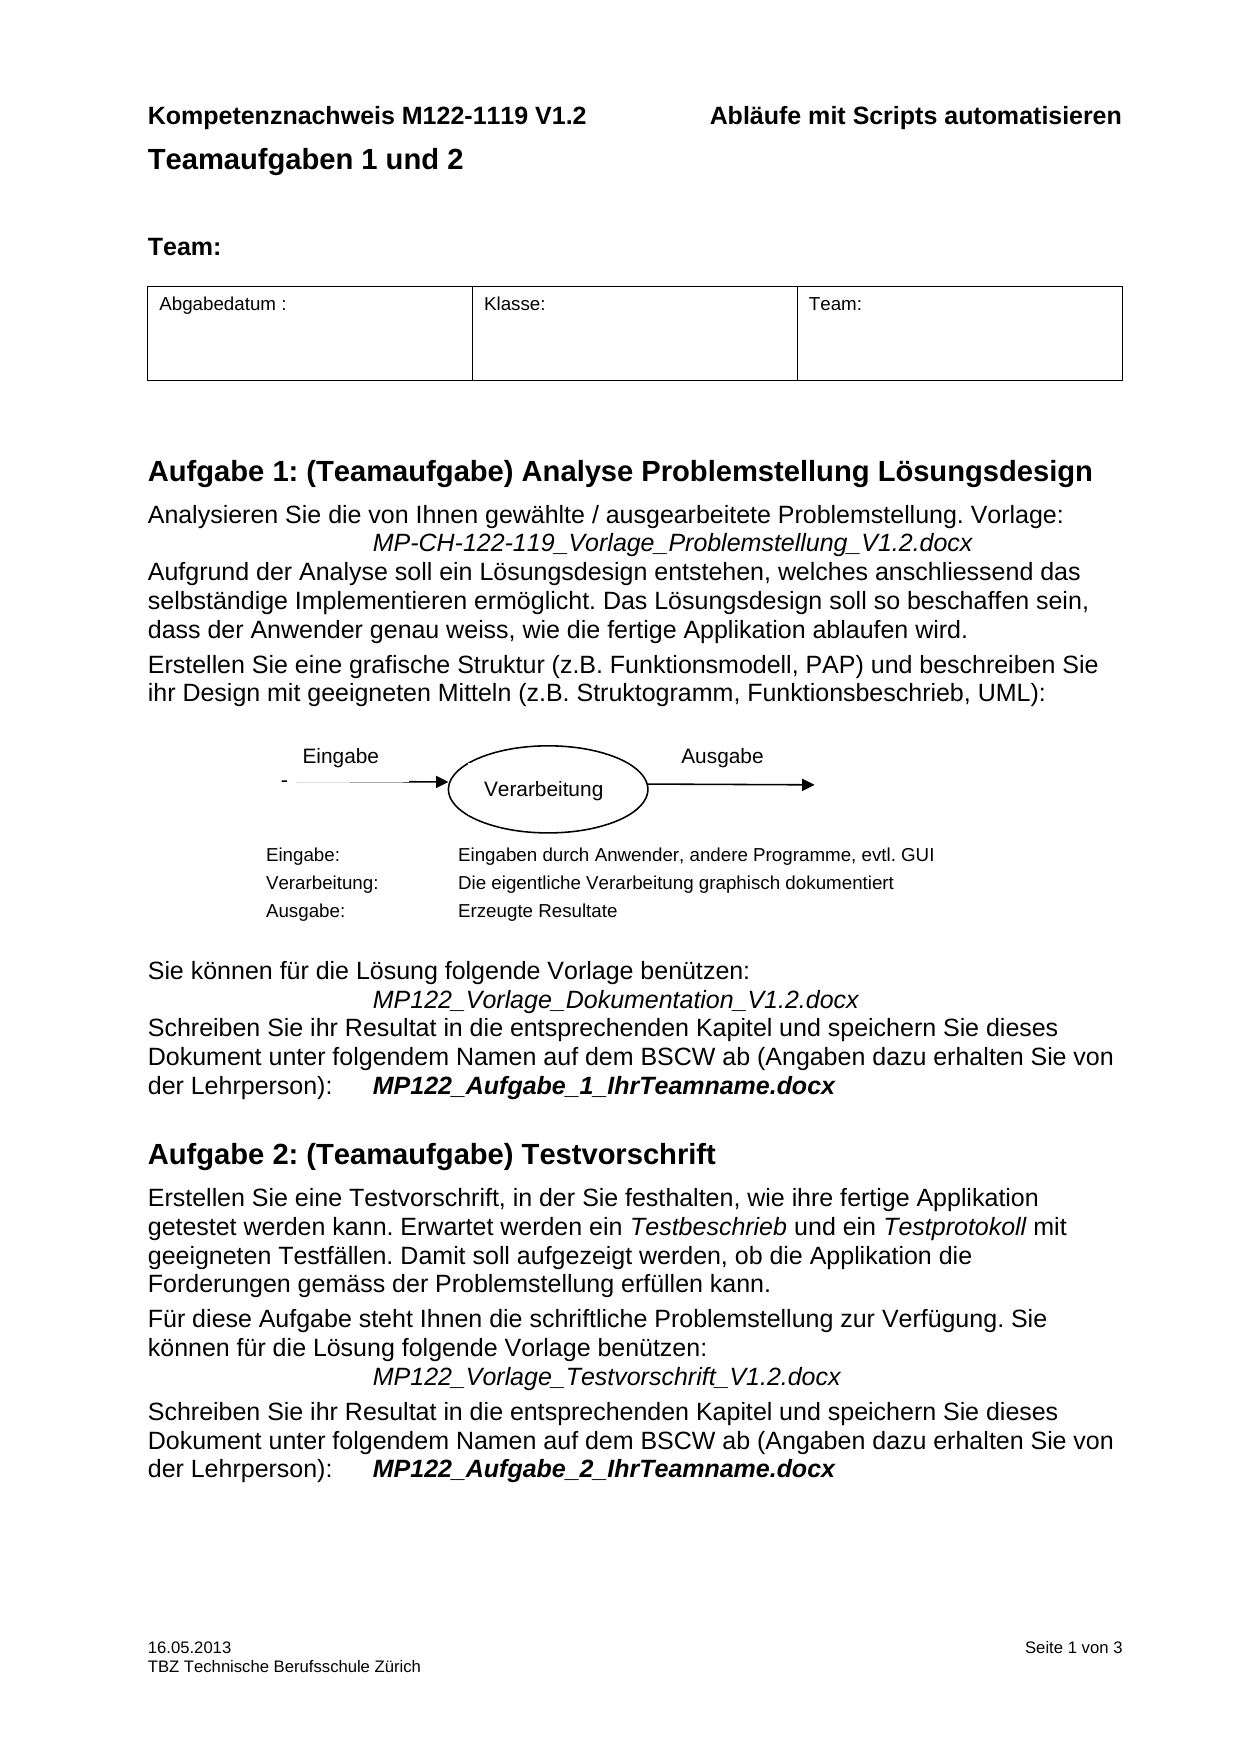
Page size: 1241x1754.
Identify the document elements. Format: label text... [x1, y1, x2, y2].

text Analysieren Sie die von Ihnen gewählte / ausgearbeitete Problemstellung. Vorlage: MP-CH-122-119_Vorlage_Problemstellung_V1.2.docx Aufgrund der Analyse soll ein Lösungsdesign entstehen, welches anschliessend das selbständige Implementieren ermöglicht. Das Lösungsdesign soll so beschaffen sein, dass der Anwender genau weiss, wie die fertige Applikation ablaufen wird. [148, 499, 1122, 643]
table_header Team: [798, 287, 1122, 380]
table_header Abgabedatum : [148, 287, 472, 380]
subtitle Team: [148, 232, 1122, 261]
text Eingabe: Eingaben durch Anwender, andere Programme, evtl. GUI [266, 844, 1122, 865]
text Ausgabe: Erzeugte Resultate [266, 899, 1122, 921]
text Sie können für die Lösung folgende Vorlage benützen: MP122_Vorlage_Dokumentation_V1.2.docx Schreiben Sie ihr Resultat in die entsprechenden Kapitel und speichern Sie dieses Dokument unter folgendem Namen auf dem BSCW ab (Angaben dazu erhalten Sie von der Lehrperson): MP122_Aufgabe_1_IhrTeamname.docx [148, 927, 1122, 1100]
text Erstellen Sie eine Testvorschrift, in der Sie festhalten, wie ihre fertige Applikation getestet werden kann. Erwartet werden ein Testbeschrieb und ein Testprotokoll mit geeigneten Testfällen. Damit soll aufgezeigt werden, ob die Applikation die Forderungen gemäss der Problemstellung erfüllen kann. [148, 1183, 1122, 1298]
subtitle Aufgabe 2: (Teamaufgabe) Testvorschrift [148, 1137, 1122, 1171]
text Schreiben Sie ihr Resultat in die entsprechenden Kapitel und speichern Sie dieses Dokument unter folgendem Namen auf dem BSCW ab (Angaben dazu erhalten Sie von der Lehrperson): MP122_Aufgabe_2_IhrTeamname.docx [148, 1397, 1122, 1483]
table_header Klasse: [473, 287, 797, 380]
text Erstellen Sie eine grafische Struktur (z.B. Funktionsmodell, PAP) und beschreiben Sie ihr Design mit geeigneten Mitteln (z.B. Struktogramm, Funktionsbeschrieb, UML): [148, 649, 1122, 707]
subtitle Aufgabe 1: (Teamaufgabe) Analyse Problemstellung Lösungsdesign [148, 453, 1122, 487]
text Verarbeitung: Die eigentliche Verarbeitung graphisch dokumentiert [266, 872, 1122, 893]
text Für diese Aufgabe steht Ihnen die schriftliche Problemstellung zur Verfügung. Sie können für die Lösung folgende Vorlage benützen: MP122_Vorlage_Testvorschrift_V1.2.docx [148, 1304, 1122, 1391]
